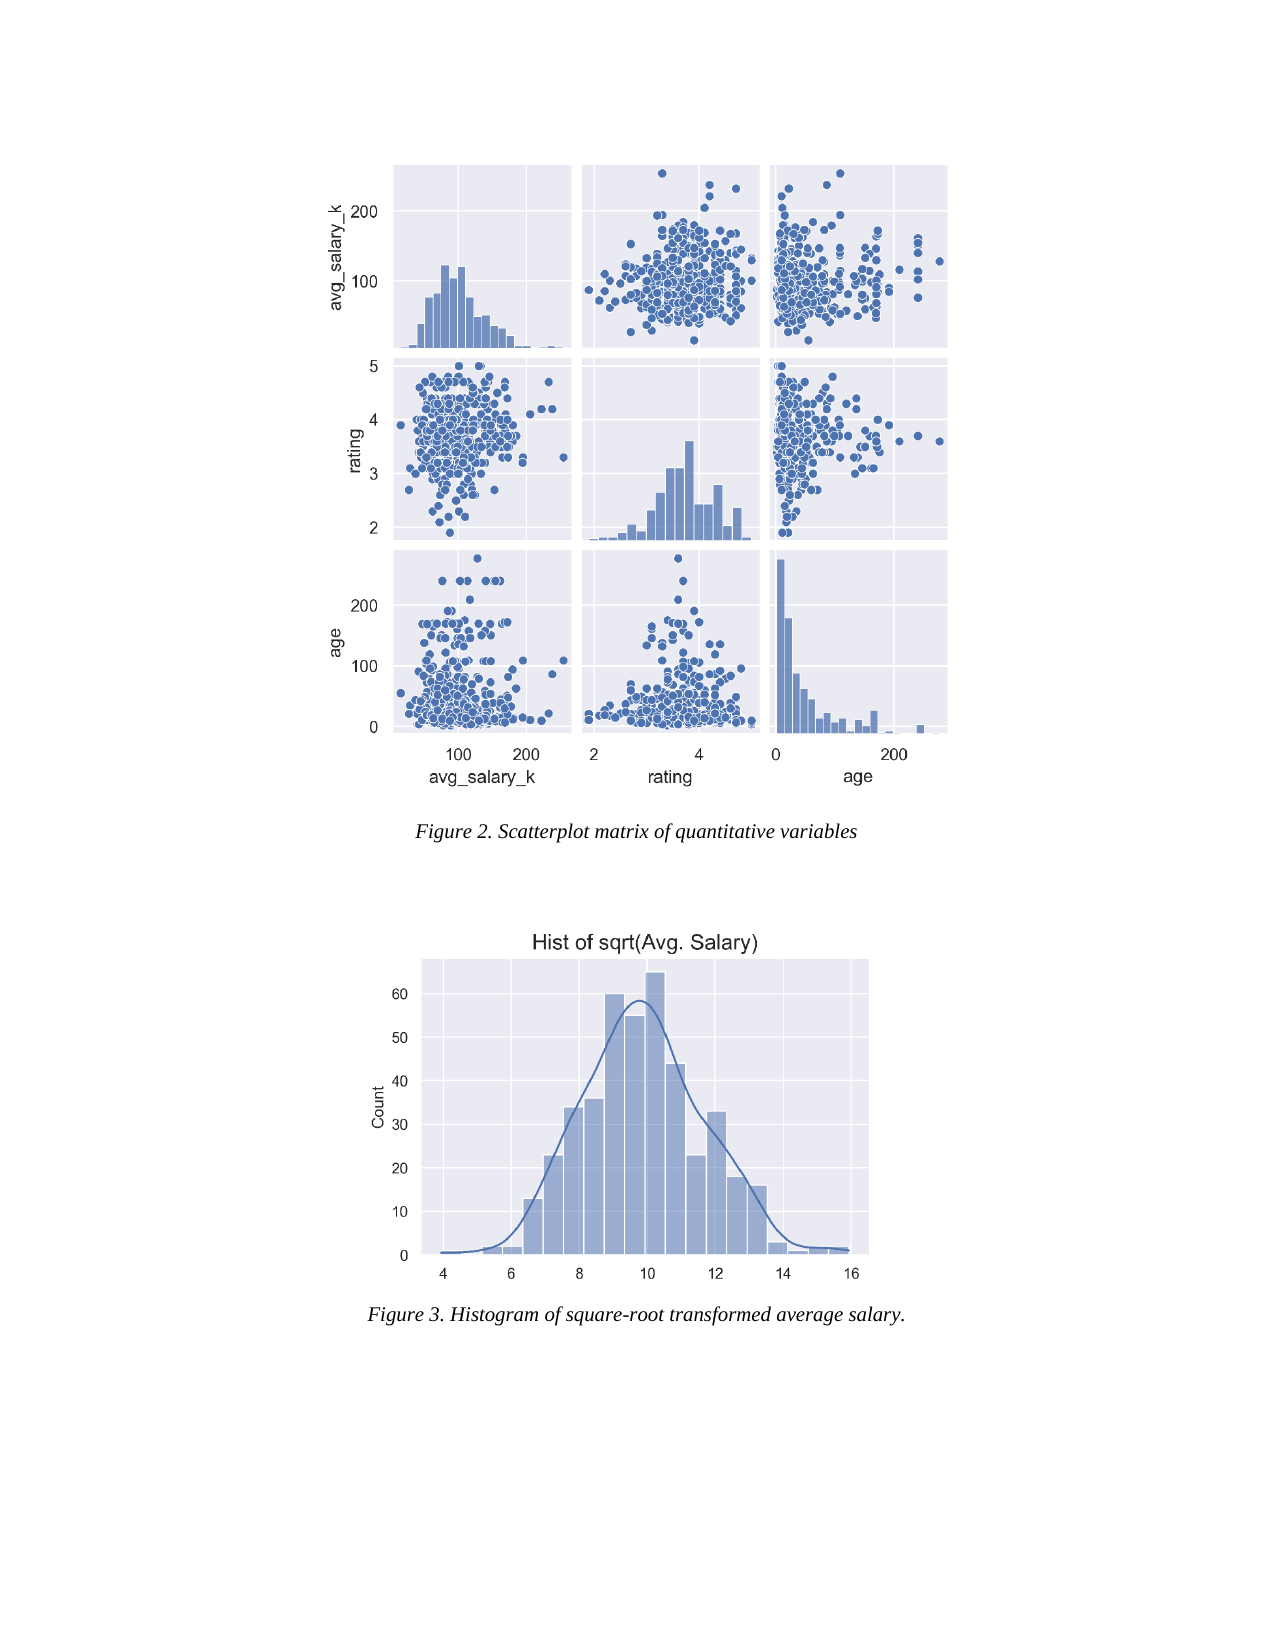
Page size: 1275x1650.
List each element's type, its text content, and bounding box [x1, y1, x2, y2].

picture [312, 150, 963, 801]
picture [348, 912, 927, 1283]
